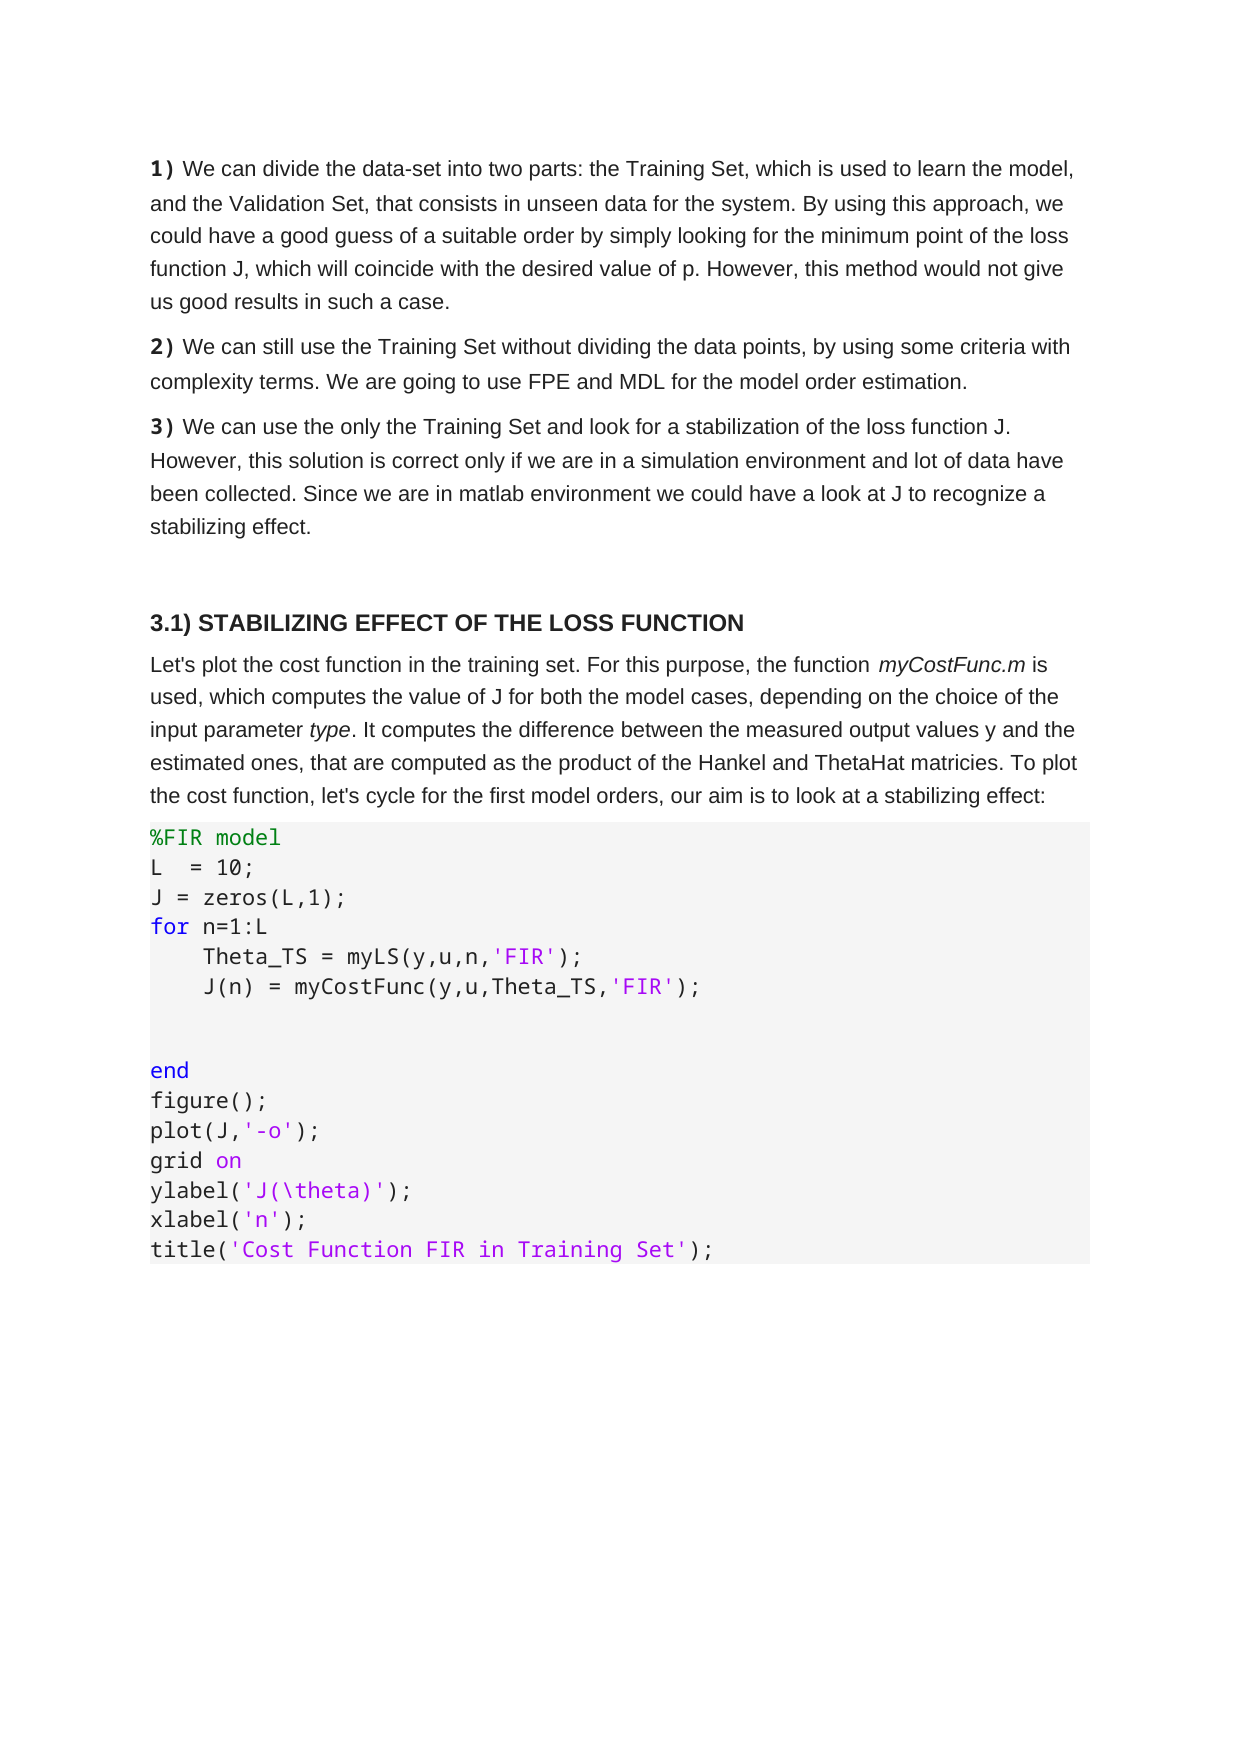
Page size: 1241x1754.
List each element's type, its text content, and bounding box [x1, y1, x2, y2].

text ylabel('J(\theta)'); [150, 1175, 1090, 1204]
text grid on [150, 1145, 1090, 1175]
text for n=1:L [150, 911, 1090, 941]
text 3) We can use the only the Training Set and look for a stabilization of the loss function J. However, this solution is correct only if we are in a simulation environment and lot of data have been collected. Since we are in matlab environment we could have a look at J to recognize a stabilizing effect. [150, 408, 1090, 539]
text Let's plot the cost function in the training set. For this purpose, the function myCostFunc.m is used, which computes the value of J for both the model cases, depending on the choice of the input parameter type. It computes the difference between the measured output values y and the estimated ones, that are computed as the product of the Hankel and ThetaHat matricies. To plot the cost function, let's cycle for the first model orders, our aim is to look at a stabilizing effect: [150, 644, 1090, 808]
text J = zeros(L,1); [150, 882, 1090, 911]
text 2) We can still use the Training Set without dividing the data points, by using some criteria with complexity terms. We are going to use FPE and MDL for the model order estimation. [150, 328, 1090, 394]
text 3.1) STABILIZING EFFECT OF THE LOSS FUNCTION [150, 608, 1090, 636]
text %FIR model [150, 822, 1090, 852]
text L = 10; [150, 852, 1090, 882]
text plot(J,'-o'); [150, 1115, 1090, 1145]
text end [150, 1056, 1090, 1085]
text 1) We can divide the data-set into two parts: the Training Set, which is used to learn the model, and the Validation Set, that consists in unseen data for the system. By using this approach, we could have a good guess of a suitable order by simply looking for the minimum point of the loss function J, which will coincide with the desired value of p. However, this method would not give us good results in such a case. [150, 150, 1090, 314]
text title('Cost Function FIR in Training Set'); [150, 1234, 1090, 1264]
text J(n) = myCostFunc(y,u,Theta_TS,'FIR'); [150, 971, 1090, 1001]
text figure(); [150, 1085, 1090, 1115]
text xlabel('n'); [150, 1204, 1090, 1234]
text Theta_TS = myLS(y,u,n,'FIR'); [150, 941, 1090, 971]
